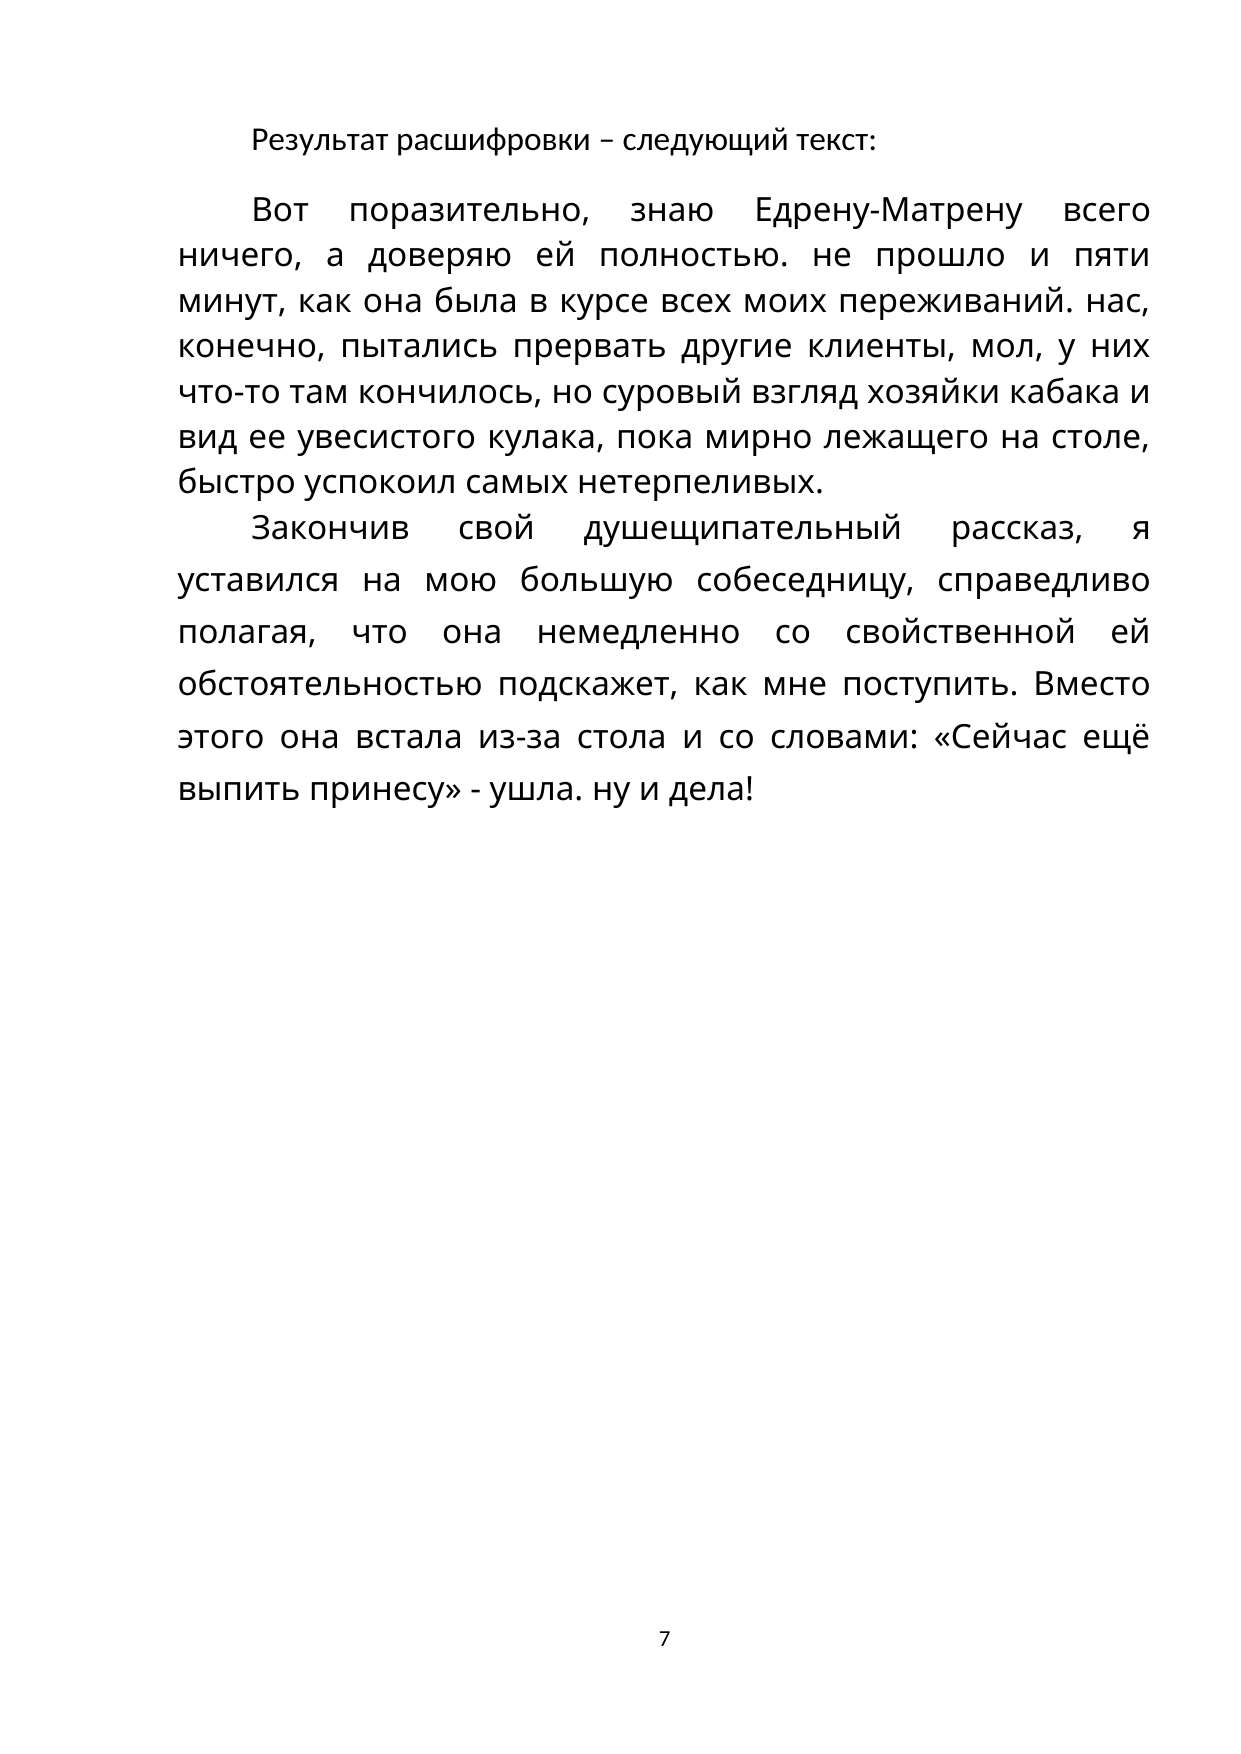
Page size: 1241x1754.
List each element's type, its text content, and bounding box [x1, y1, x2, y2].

text Результат расшифровки – следующий текст: [177, 118, 1152, 159]
text Вот поразительно, знаю Едрену-Матрену всего ничего, а доверяю ей полностью. не прошло и пяти минут, как она была в курсе всех моих переживаний. нас, конечно, пытались прервать другие клиенты, мол, у них что-то там кончилось, но суровый взгляд хозяйки кабака и вид ее увесистого кулака, пока мирно лежащего на столе, быстро успокоил самых нетерпеливых. [177, 186, 1152, 504]
text Закончив свой душещипательный рассказ, я уставился на мою большую собеседницу, справедливо полагая, что она немедленно со свойственной ей обстоятельностью подскажет, как мне поступить. Вместо этого она встала из-за стола и со словами: «Сейчас ещё выпить принесу» - ушла. ну и дела! [177, 504, 1152, 810]
